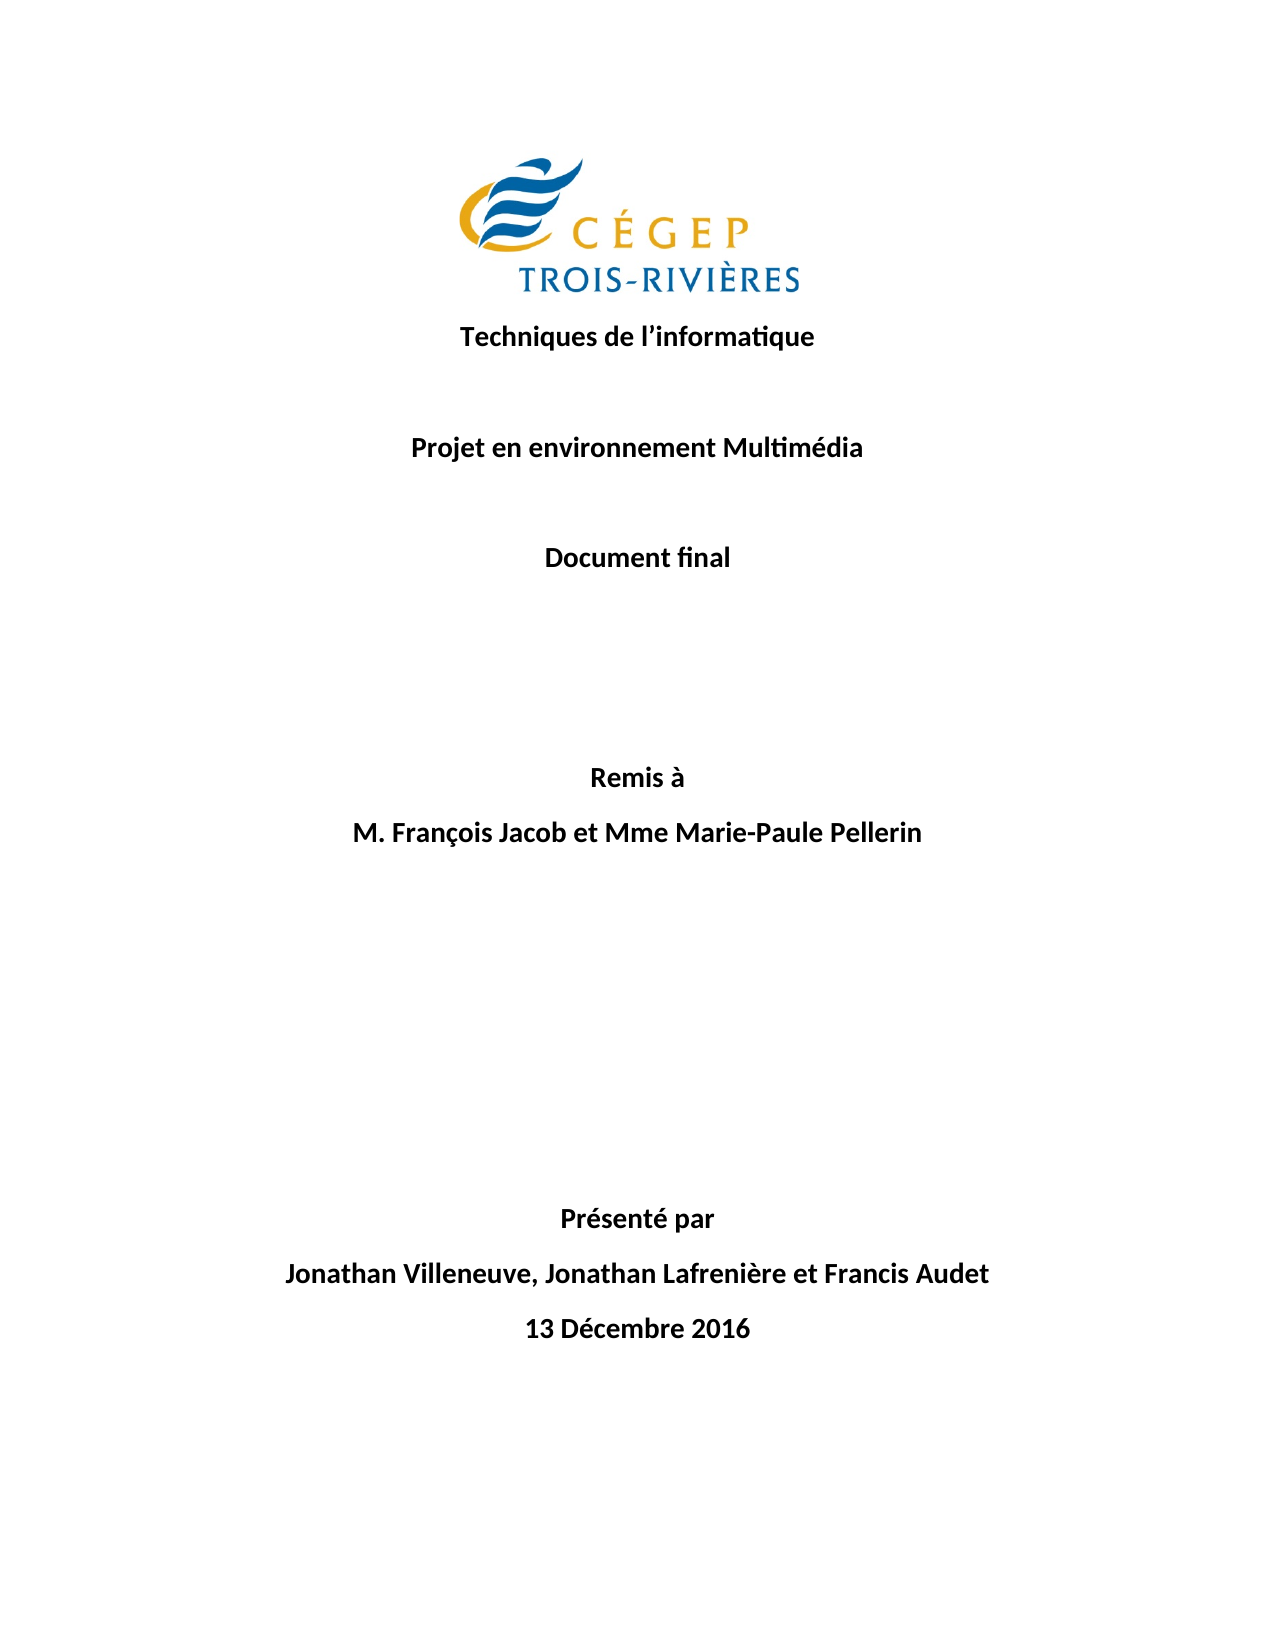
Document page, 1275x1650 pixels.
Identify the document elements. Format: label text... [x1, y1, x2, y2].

text Remis à [187, 759, 1087, 795]
text Projet en environnement Multimédia [187, 429, 1087, 464]
text Techniques de l’informatique [187, 318, 1087, 354]
text M. François Jacob et Mme Marie-Paule Pellerin [187, 814, 1087, 850]
text Document final [187, 539, 1087, 574]
text Jonathan Villeneuve, Jonathan Lafrenière et Francis Audet [187, 1255, 1087, 1291]
text Présenté par [187, 1200, 1087, 1236]
picture [459, 118, 799, 318]
text 13 Décembre 2016 [187, 1310, 1087, 1346]
